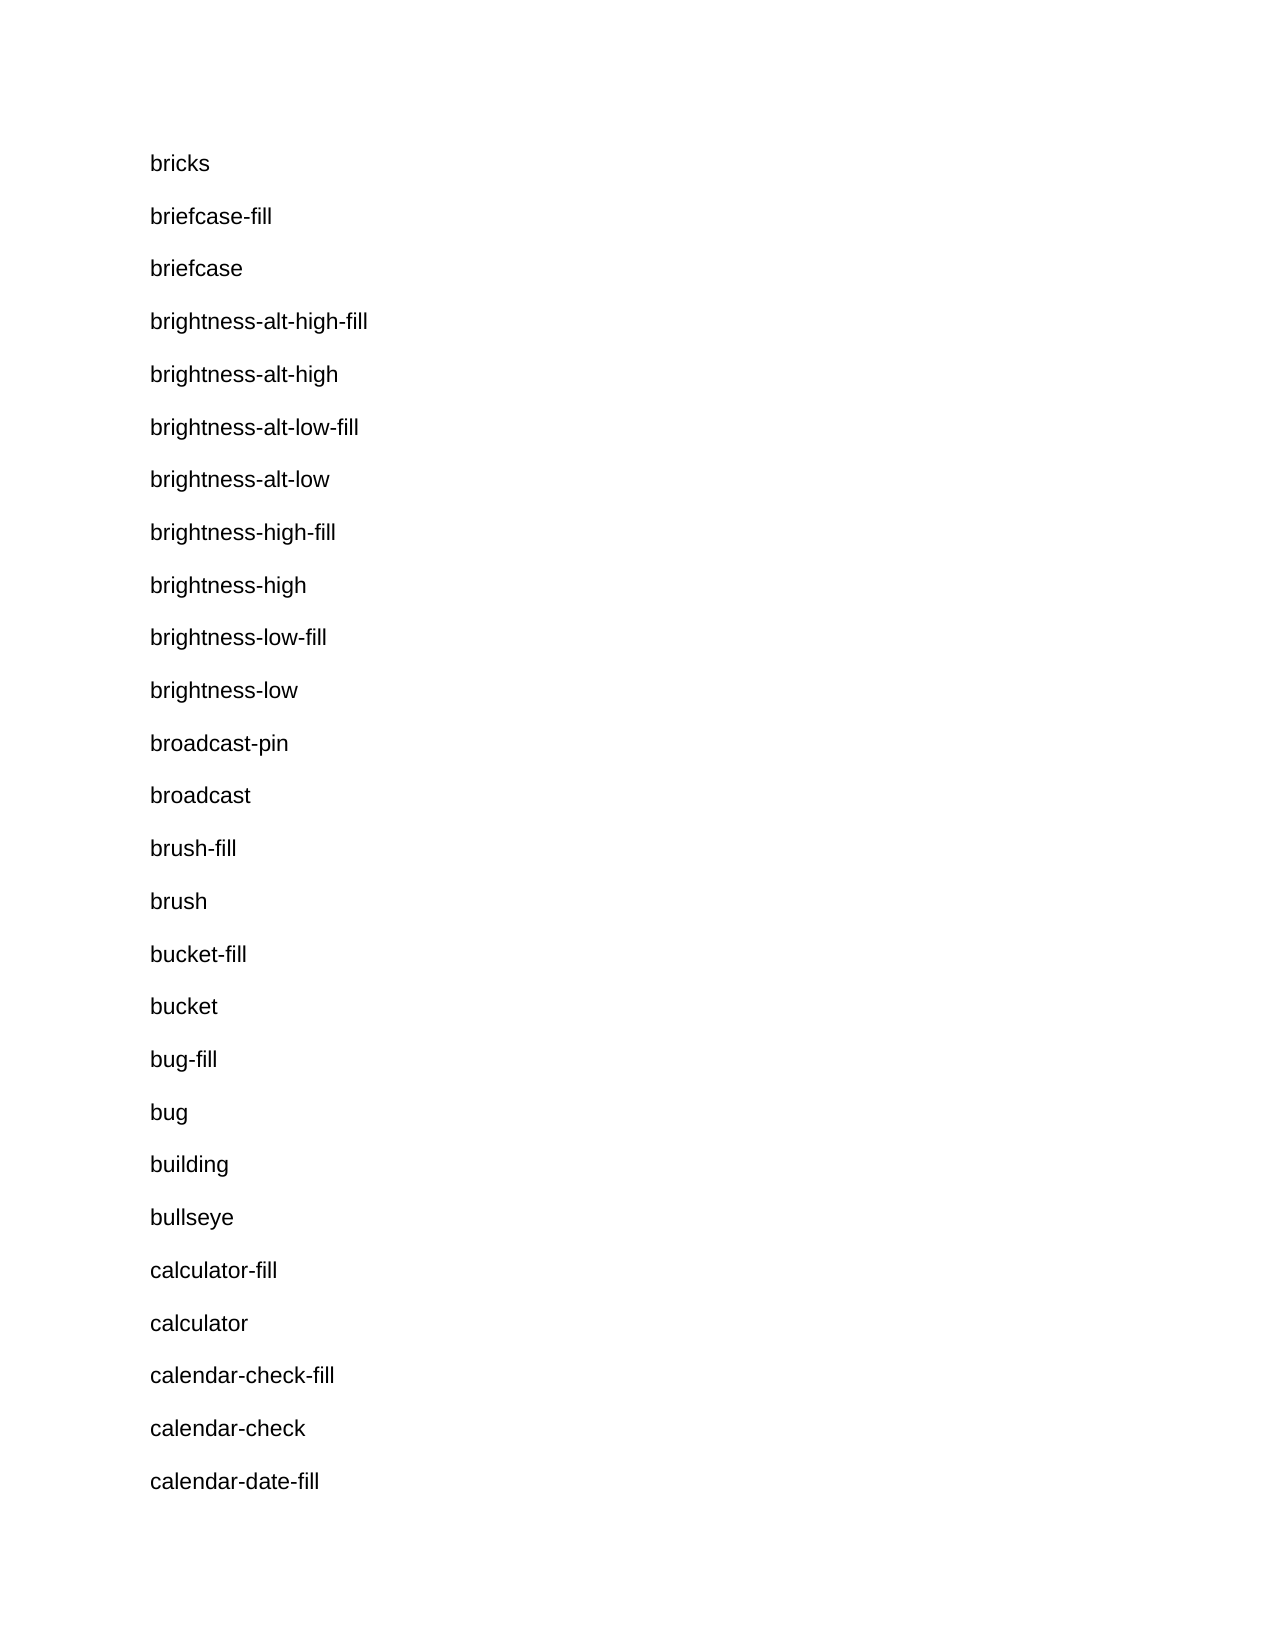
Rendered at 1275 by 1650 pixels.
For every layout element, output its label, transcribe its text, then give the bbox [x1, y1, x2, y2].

text brightness-high [150, 572, 1125, 598]
text bucket [150, 993, 1125, 1020]
text building [150, 1151, 1125, 1178]
text bug [150, 1099, 1125, 1125]
text brightness-low [150, 677, 1125, 703]
text broadcast [150, 782, 1125, 809]
text bug-fill [150, 1046, 1125, 1072]
text brush-fill [150, 835, 1125, 862]
text brightness-alt-low-fill [150, 413, 1125, 440]
text bucket-fill [150, 941, 1125, 967]
text brightness-low-fill [150, 624, 1125, 651]
text calculator-fill [150, 1257, 1125, 1283]
text broadcast-pin [150, 730, 1125, 756]
text calendar-check-fill [150, 1362, 1125, 1389]
text bullseye [150, 1204, 1125, 1231]
text brush [150, 888, 1125, 914]
text calendar-date-fill [150, 1468, 1125, 1494]
text calendar-check [150, 1415, 1125, 1441]
text briefcase [150, 255, 1125, 282]
text brightness-alt-low [150, 466, 1125, 493]
text brightness-high-fill [150, 519, 1125, 545]
text brightness-alt-high-fill [150, 308, 1125, 334]
text bricks [150, 150, 1125, 176]
text brightness-alt-high [150, 361, 1125, 387]
text briefcase-fill [150, 203, 1125, 229]
text calculator [150, 1309, 1125, 1336]
